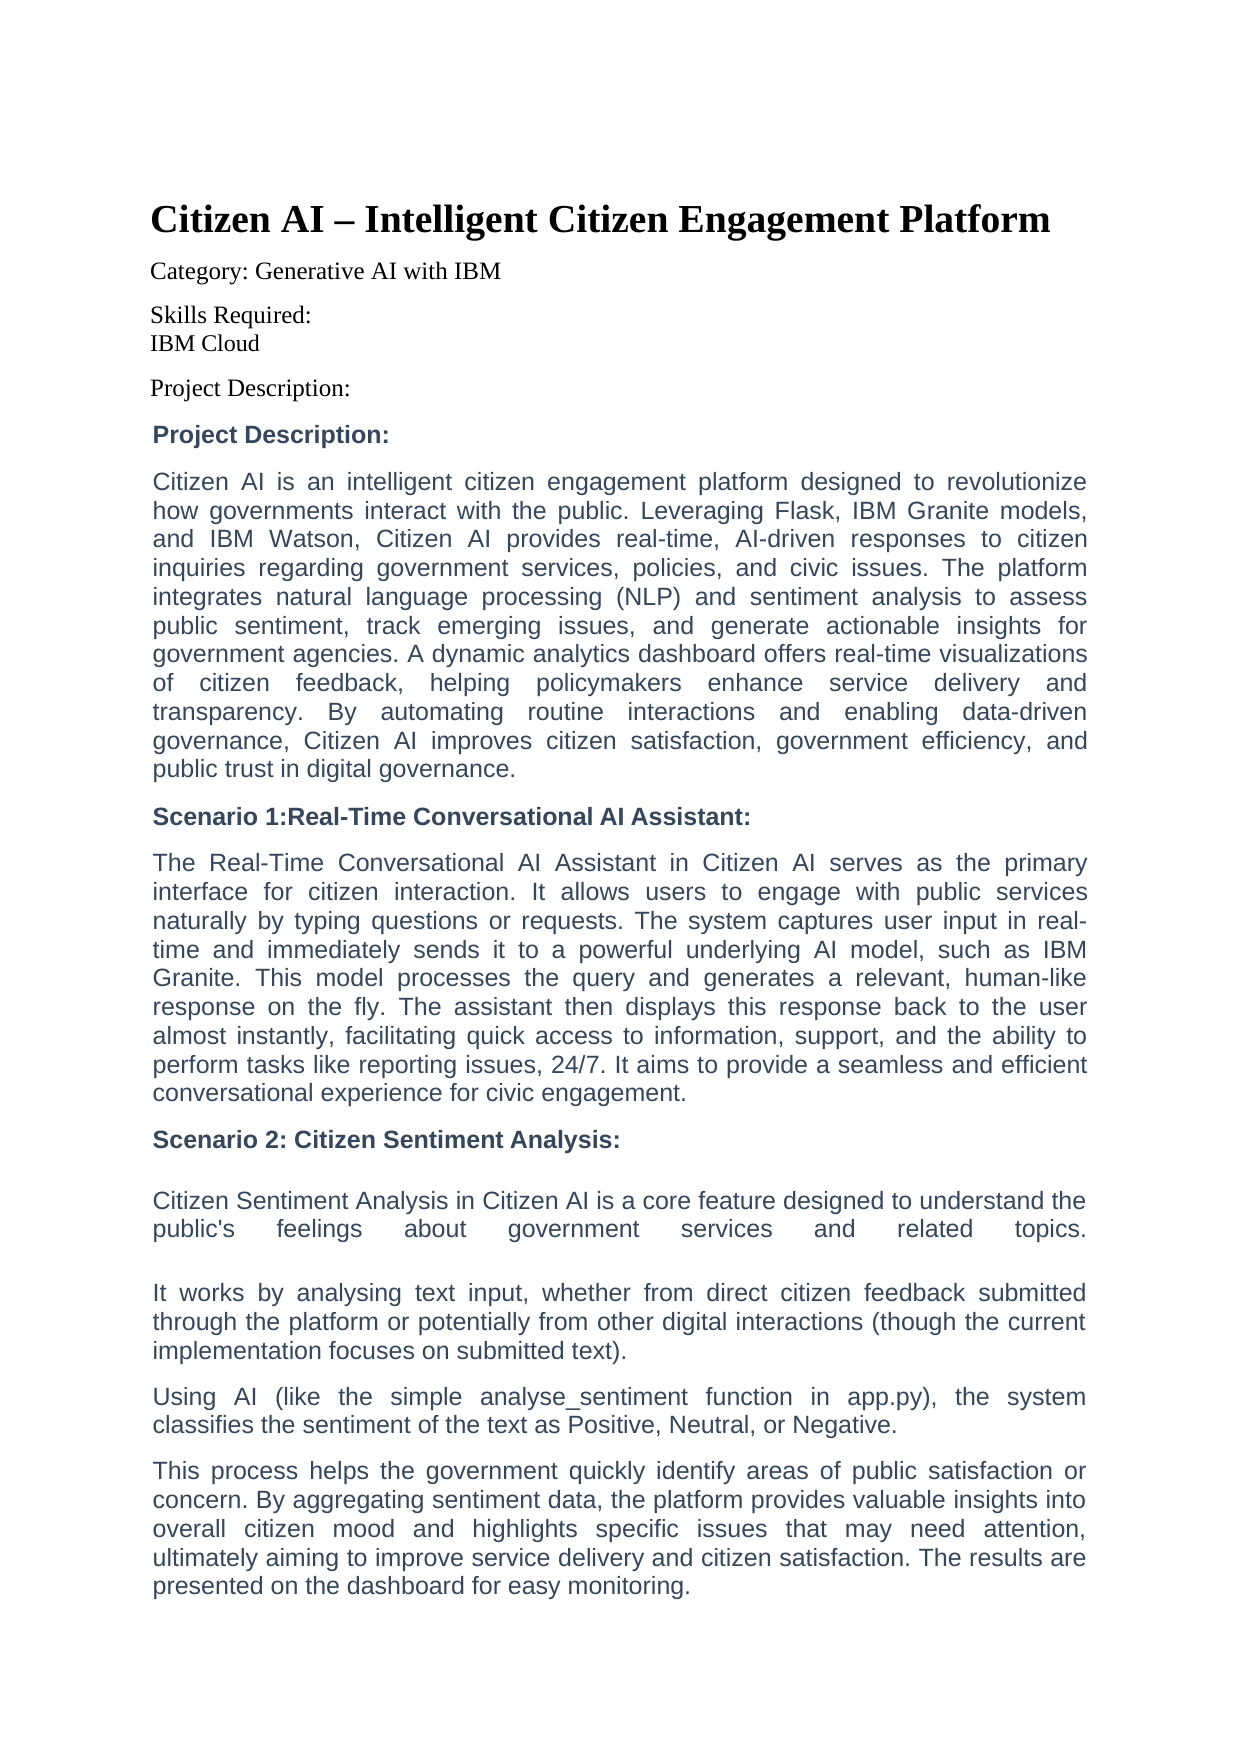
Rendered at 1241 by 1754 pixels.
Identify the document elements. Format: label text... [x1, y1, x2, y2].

text It works by analysing text input, whether from direct citizen feedback submitted through the platform or potentially from other digital interactions (though the current implementation focuses on submitted text). [152, 1278, 1088, 1364]
text Project Description: [152, 420, 1090, 449]
text Citizen AI is an intelligent citizen engagement platform designed to revolutionize how governments interact with the public. Leveraging Flask, IBM Granite models, and IBM Watson, Citizen AI provides real-time, AI-driven responses to citizen inquiries regarding government services, policies, and civic issues. The platform integrates natural language processing (NLP) and sentiment analysis to assess public sentiment, track emerging issues, and generate actionable insights for government agencies. A dynamic analytics dashboard offers real-time visualizations of citizen feedback, helping policymakers enhance service delivery and transparency. By automating routine interactions and enabling data-driven governance, Citizen AI improves citizen satisfaction, government efficiency, and public trust in digital governance. [152, 467, 1089, 783]
text Citizen Sentiment Analysis in Citizen AI is a core feature designed to understand the public's feelings about government services and related topics. [152, 1186, 1088, 1271]
text Category: Generative AI with IBM [150, 256, 1090, 285]
text Using AI (like the simple analyse_sentiment function in app.py), the system classifies the sentiment of the text as Positive, Neutral, or Negative. [152, 1382, 1088, 1439]
text Project Description: [150, 373, 1090, 401]
text Scenario 2: Citizen Sentiment Analysis: [152, 1125, 1090, 1154]
text Scenario 1:Real-Time Conversational AI Assistant: [152, 802, 1090, 830]
text Citizen AI – Intelligent Citizen Engagement Platform [150, 181, 1090, 241]
text This process helps the government quickly identify areas of public satisfaction or concern. By aggregating sentiment data, the platform provides valuable insights into overall citizen mood and highlights specific issues that may need attention, ultimately aiming to improve service delivery and citizen satisfaction. The results are presented on the dashboard for easy monitoring. [152, 1456, 1088, 1600]
text The Real-Time Conversational AI Assistant in Citizen AI serves as the primary interface for citizen interaction. It allows users to engage with public services naturally by typing questions or requests. The system captures user input in real- time and immediately sends it to a powerful underlying AI model, such as IBM Granite. This model processes the query and generates a relevant, human-like response on the fly. The assistant then displays this response back to the user almost instantly, facilitating quick access to information, support, and the ability to perform tasks like reporting issues, 24/7. It aims to provide a seamless and efficient conversational experience for civic engagement. [152, 848, 1089, 1107]
text Skills Required: IBM Cloud [150, 301, 1090, 357]
